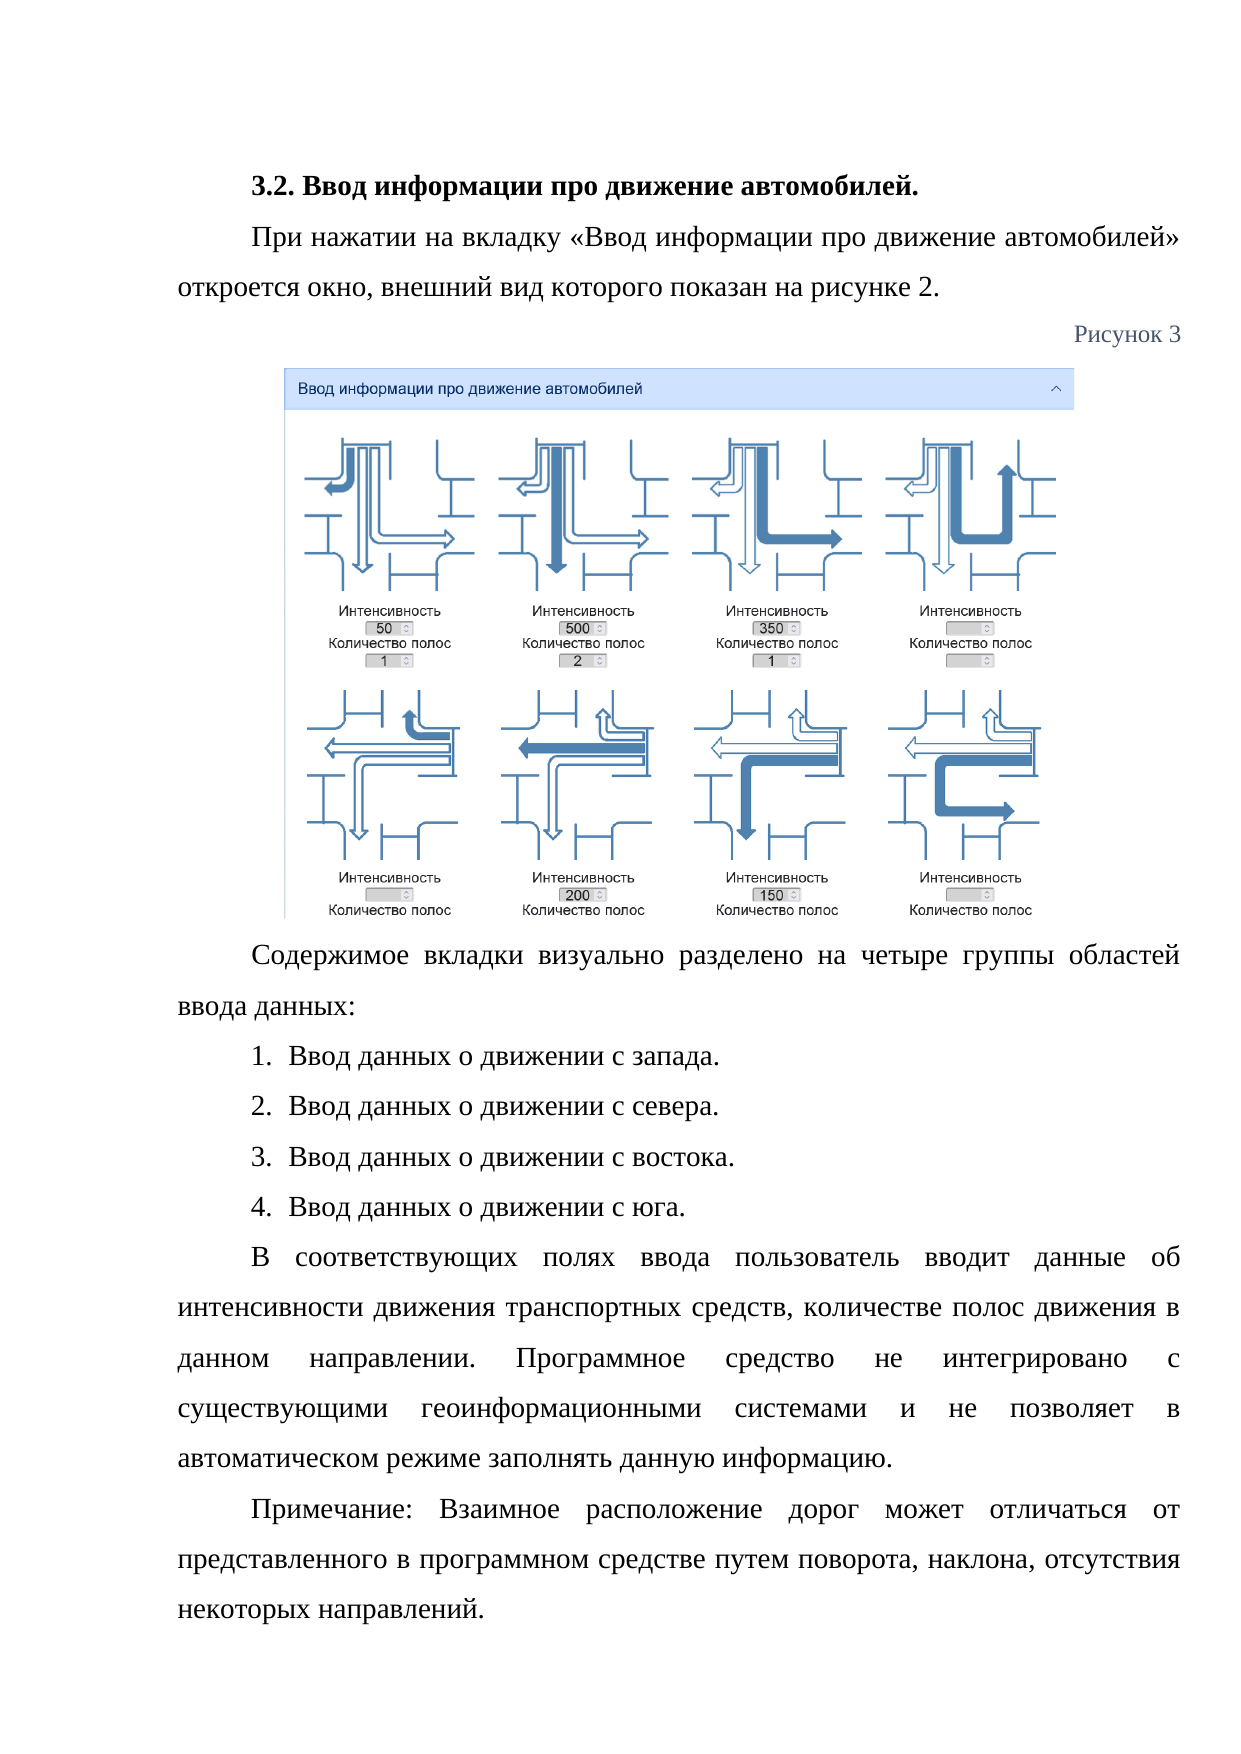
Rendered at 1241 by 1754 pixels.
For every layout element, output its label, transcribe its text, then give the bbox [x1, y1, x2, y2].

subtitle 3.2. Ввод информации про движение автомобилей. [251, 168, 1181, 202]
text При нажатии на вкладку «Ввод информации про движение автомобилей» откроется окно, внешний вид которого показан на рисунке 2. [177, 219, 1181, 303]
list Ввод данных о движении с востока. [251, 1139, 1181, 1172]
text Рисунок 3 [177, 319, 1181, 348]
list Ввод данных о движении с запада. [251, 1038, 1181, 1072]
text В соответствующих полях ввода пользователь вводит данные об интенсивности движения транспортных средств, количестве полос движения в данном направлении. Программное средство не интегрировано с существующими геоинформационными системами и не позволяет в автоматическом режиме заполнять данную информацию. [177, 1239, 1181, 1474]
list Ввод данных о движении с юга. [251, 1189, 1181, 1222]
list Ввод данных о движении с севера. [251, 1088, 1181, 1122]
text Примечание: Взаимное расположение дорог может отличаться от представленного в программном средстве путем поворота, наклона, отсутствия некоторых направлений. [177, 1491, 1181, 1625]
text Содержимое вкладки визуально разделено на четыре группы областей ввода данных: [177, 937, 1181, 1021]
picture [284, 368, 1075, 919]
